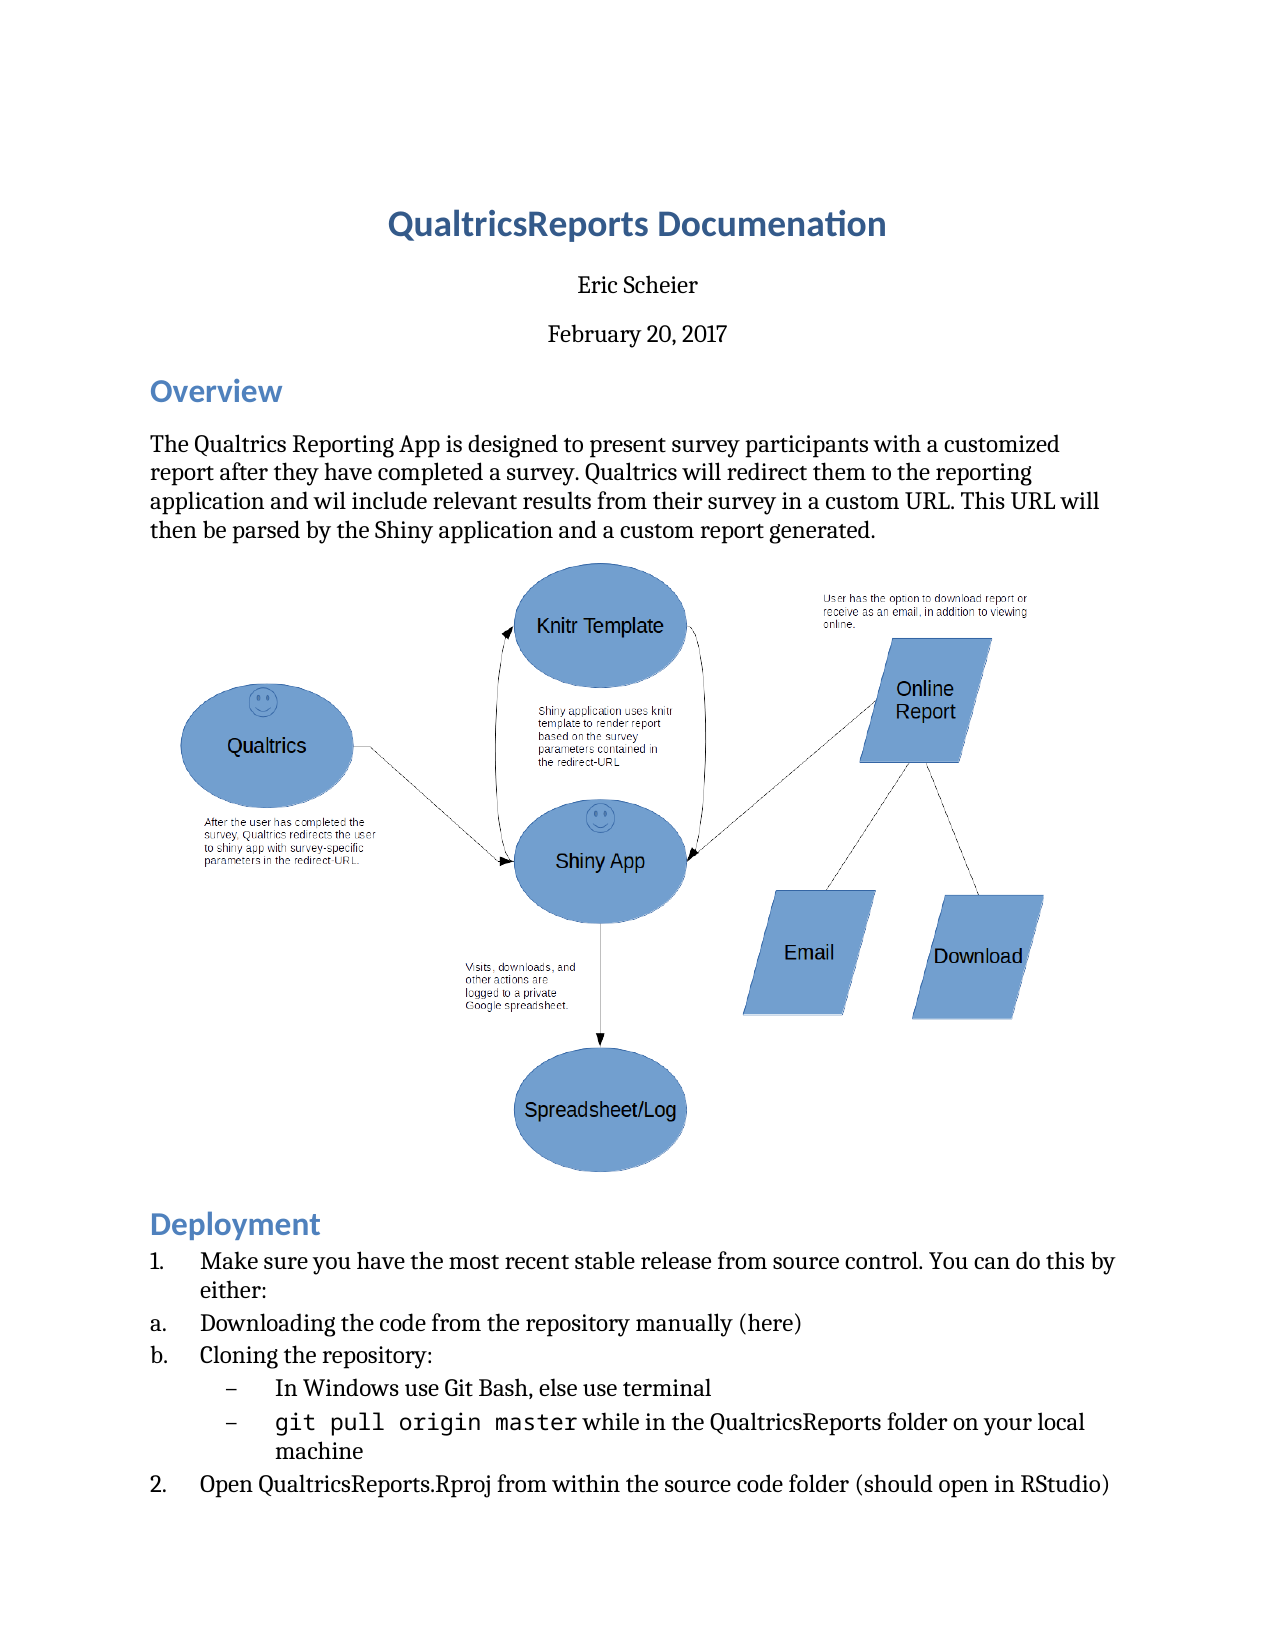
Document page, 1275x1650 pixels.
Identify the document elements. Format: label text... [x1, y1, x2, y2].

subtitle Deployment [150, 1203, 1125, 1243]
subtitle Overview [150, 370, 1125, 411]
list In Windows use Git Bash, else use terminal [225, 1373, 1125, 1402]
text Eric Scheier [150, 271, 1125, 299]
list Make sure you have the most recent stable release from source control. You can do this by either: [150, 1247, 1125, 1305]
picture [168, 563, 1044, 1182]
list Open QualtricsReports.Rproj from within the source code folder (should open in RStudio) [150, 1470, 1125, 1498]
text The Qualtrics Reporting App is designed to present survey participants with a customized report after they have completed a survey. Qualtrics will redirect them to the reporting application and wil include relevant results from their survey in a custom URL. This URL will then be parsed by the Shiny application and a custom report generated. [150, 429, 1125, 544]
text February 20, 2017 [150, 320, 1125, 349]
list Cloning the repository: [150, 1341, 1125, 1370]
list Downloading the code from the repository manually (here) [150, 1308, 1125, 1337]
title QualtricsReports Documenation [150, 200, 1125, 246]
list git pull origin master while in the QualtricsReports folder on your local machine [225, 1406, 1125, 1466]
